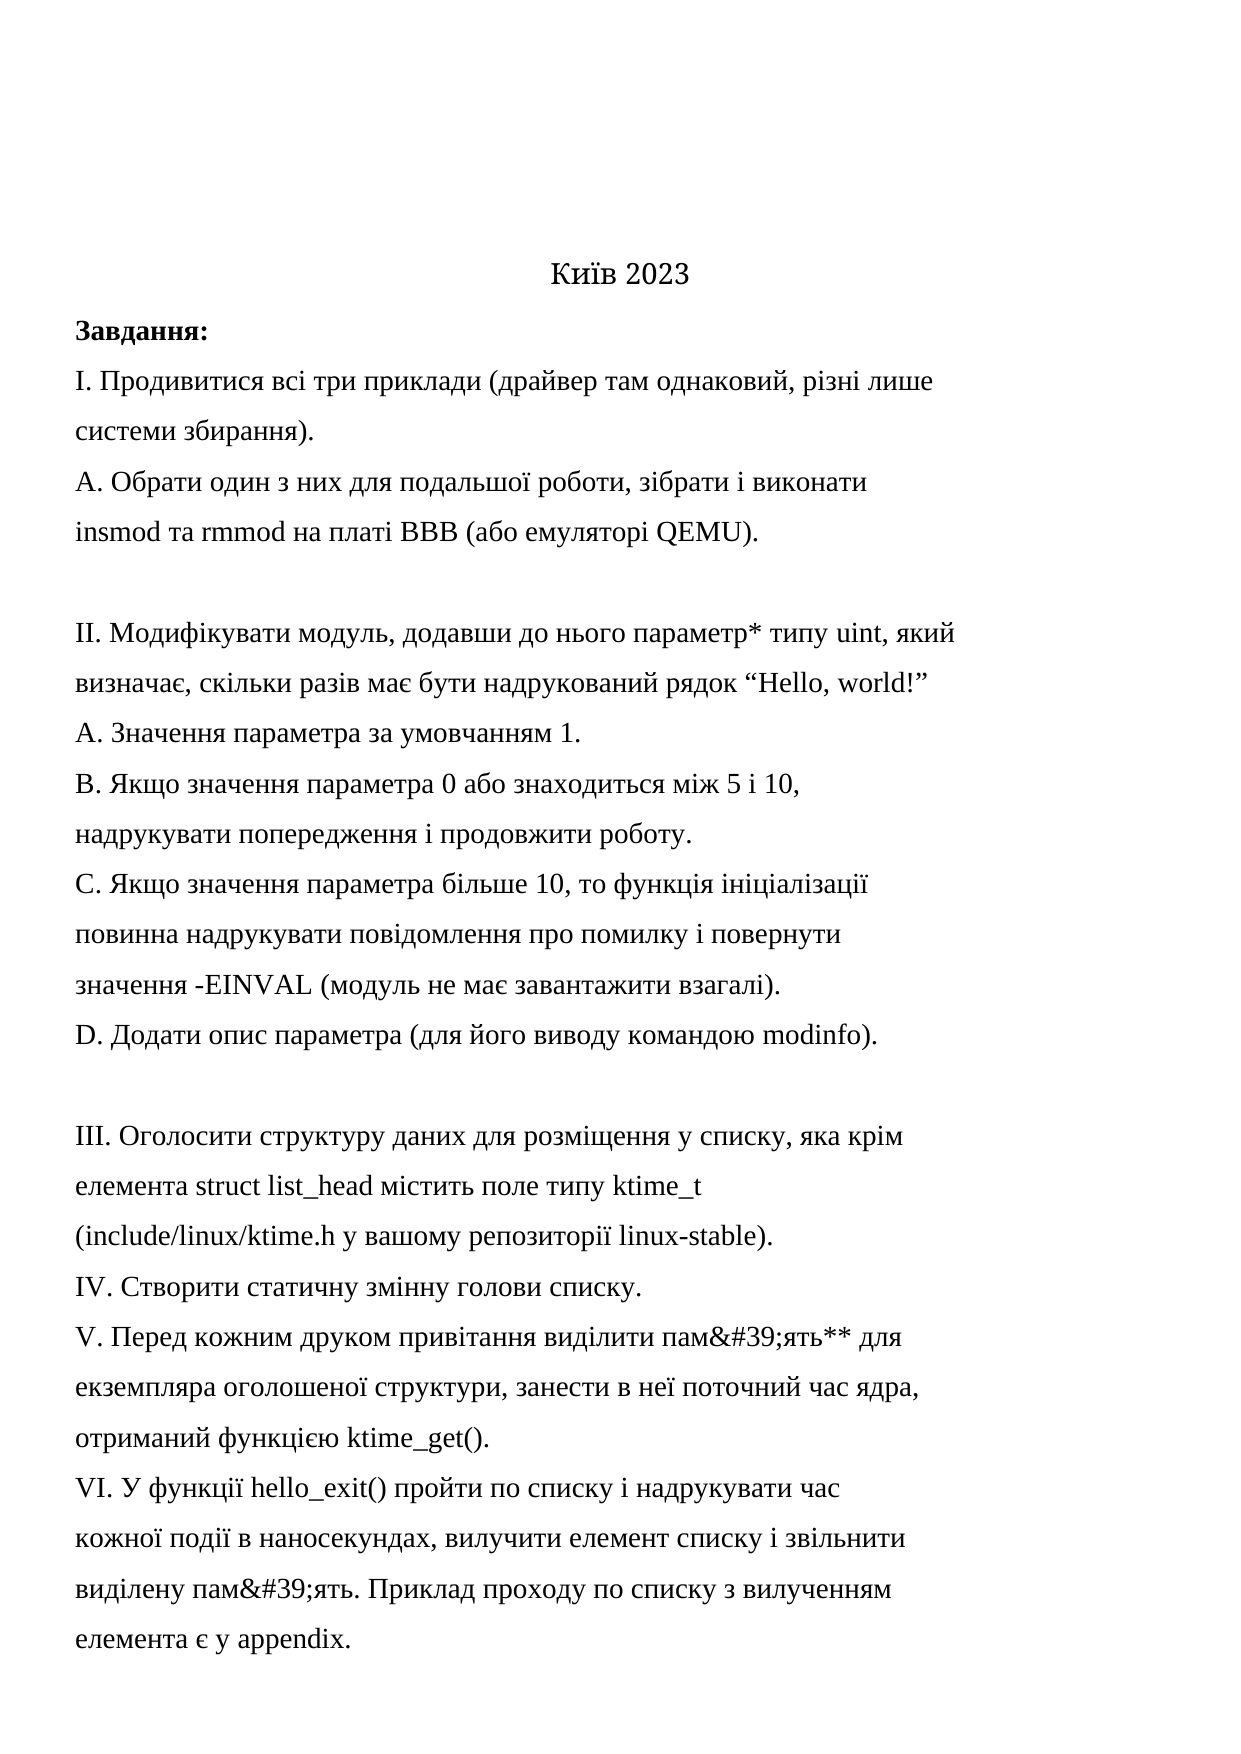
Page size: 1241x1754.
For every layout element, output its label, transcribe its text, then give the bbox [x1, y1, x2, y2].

text VI. У функції hello_exit() пройти по списку і надрукувати час [75, 1470, 1165, 1504]
text елемента struct list_head містить поле типу ktime_t [75, 1168, 1165, 1202]
text II. Модифікувати модуль, додавши до нього параметр* типу uint, який [75, 615, 1165, 648]
text кожної події в наносекундах, вилучити елемент списку і звільнити [75, 1520, 1165, 1554]
text A. Обрати один з них для подальшої роботи, зібрати і виконати [75, 464, 1165, 497]
text екземпляра оголошеної структури, занести в неї поточний час ядра, [75, 1369, 1165, 1403]
text виділену пам&#39;ять. Приклад проходу по списку з вилученням [75, 1571, 1165, 1604]
text D. Додати опис параметра (для його виводу командою modinfo). [75, 1017, 1165, 1051]
text надрукувати попередження і продовжити роботу. [75, 816, 1165, 849]
text IV. Створити статичну змінну голови списку. [75, 1269, 1165, 1302]
text V. Перед кожним друком привітання виділити пам&#39;ять** для [75, 1319, 1165, 1353]
text значення -EINVAL (модуль не має завантажити взагалі). [75, 967, 1165, 1001]
text (include/linux/ktime.h у вашому репозиторії linux-stable). [75, 1218, 1165, 1252]
text системи збирання). [75, 413, 1165, 447]
text отриманий функцією ktime_get(). [75, 1420, 1165, 1453]
text Київ 2023 [75, 253, 1165, 293]
text insmod та rmmod на платі BBB (або емуляторі QEMU). [75, 514, 1165, 548]
text III. Оголосити структуру даних для розміщення у списку, яка крім [75, 1118, 1165, 1151]
text визначає, скільки разів має бути надрукований рядок “Hello, world!” [75, 665, 1165, 699]
text Завдання: [75, 313, 1165, 346]
text B. Якщо значення параметра 0 або знаходиться між 5 і 10, [75, 766, 1165, 799]
text A. Значення параметра за умовчанням 1. [75, 715, 1165, 749]
text елемента є у appendix. [75, 1621, 1165, 1654]
text повинна надрукувати повідомлення про помилку і повернути [75, 917, 1165, 950]
text C. Якщо значення параметра більше 10, то функція ініціалізації [75, 866, 1165, 900]
text I. Продивитися всі три приклади (драйвер там однаковий, різні лише [75, 363, 1165, 397]
